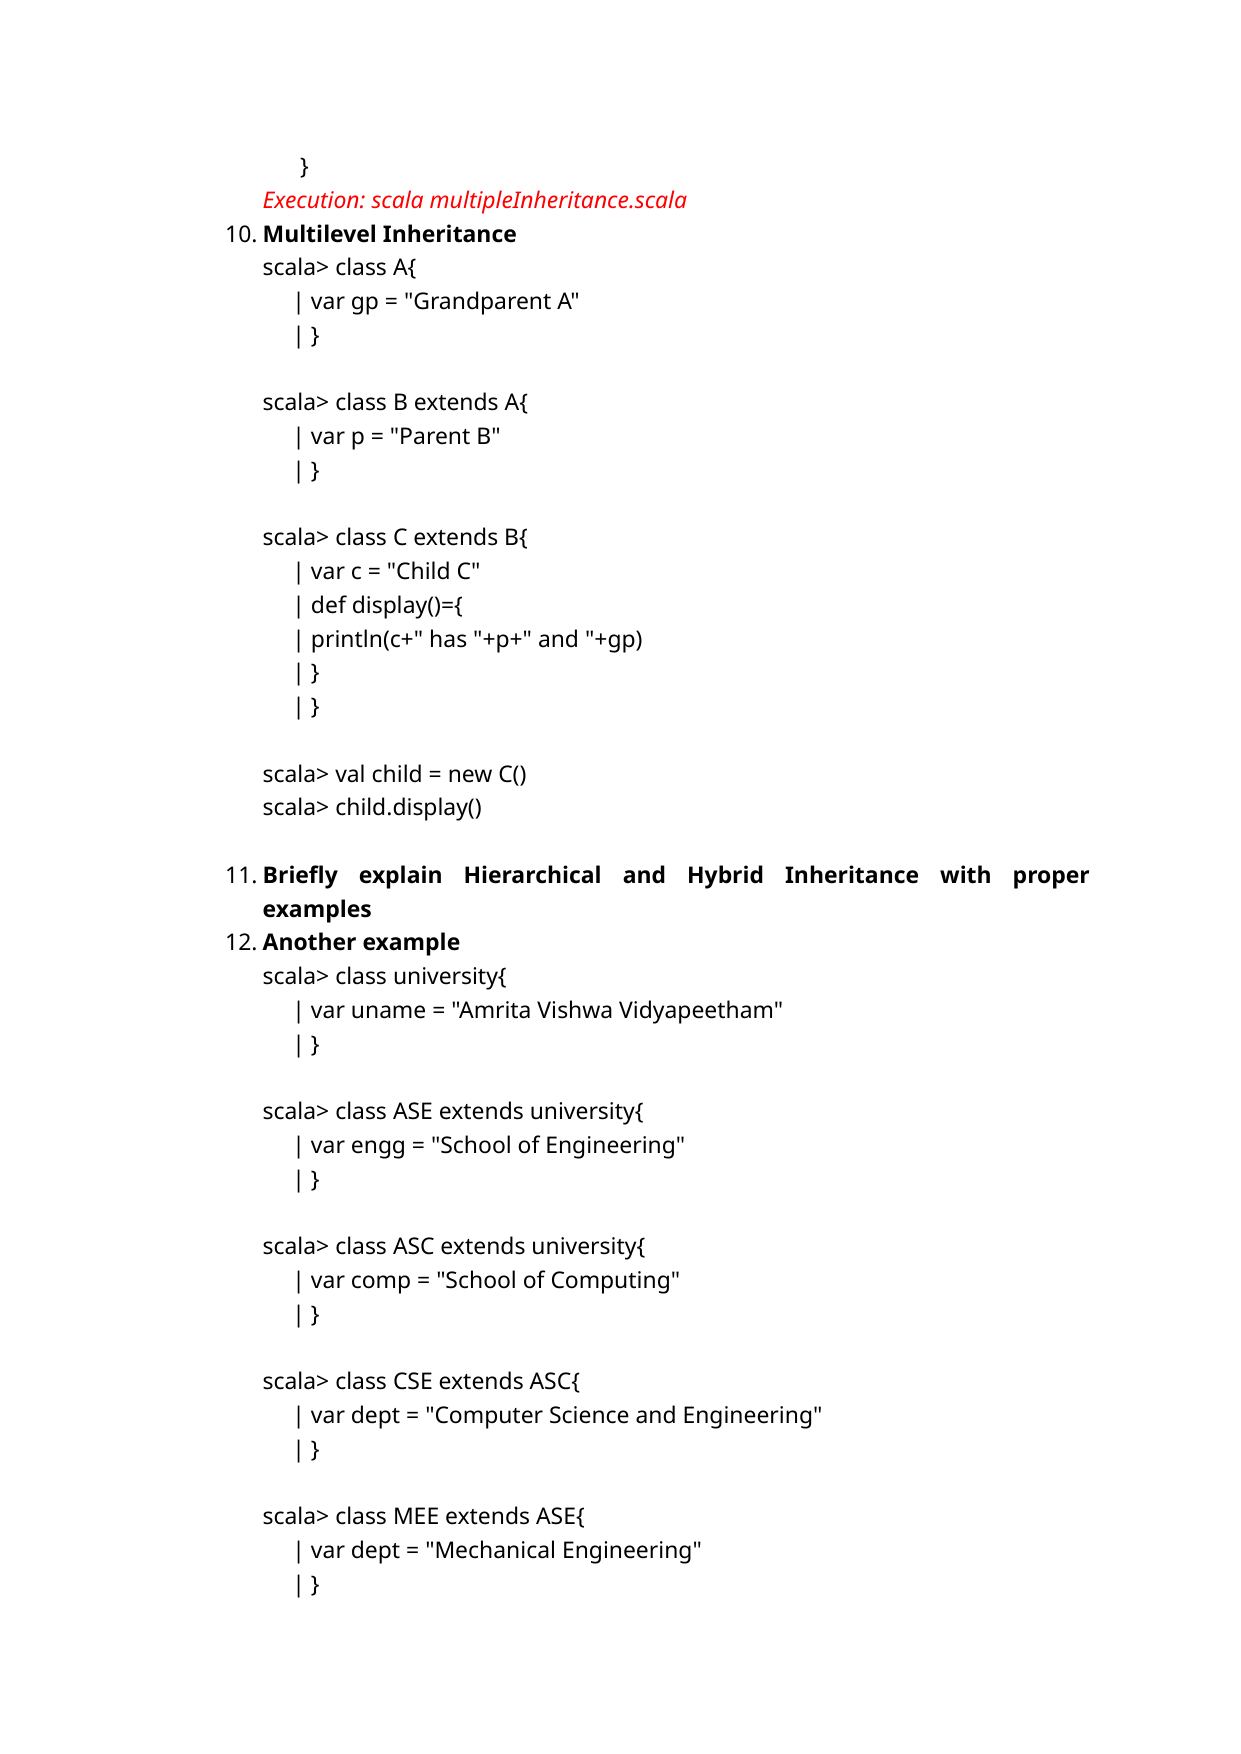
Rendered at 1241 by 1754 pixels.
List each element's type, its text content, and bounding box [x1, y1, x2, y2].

list scala> class CSE extends ASC{ [262, 1365, 1090, 1396]
list | var engg = "School of Engineering" [262, 1129, 1090, 1160]
list | } [262, 454, 1090, 485]
list | var c = "Child C" [262, 555, 1090, 586]
list Multilevel Inheritance [225, 217, 1090, 249]
list scala> class B extends A{ [262, 386, 1090, 417]
list | } [262, 1432, 1090, 1464]
list } [300, 150, 1090, 181]
list scala> class A{ [262, 251, 1090, 282]
list | var gp = "Grandparent A" [262, 285, 1090, 316]
list Briefly explain Hierarchical and Hybrid Inheritance with proper examples [225, 859, 1090, 924]
list | var dept = "Computer Science and Engineering" [262, 1399, 1090, 1430]
list | } [262, 1027, 1090, 1059]
list | var uname = "Amrita Vishwa Vidyapeetham" [262, 994, 1090, 1025]
list | } [262, 690, 1090, 721]
list Another example [225, 926, 1090, 957]
list | var p = "Parent B" [262, 420, 1090, 451]
list scala> val child = new C() [262, 757, 1090, 789]
list scala> class C extends B{ [262, 521, 1090, 552]
list | } [262, 319, 1090, 350]
list scala> class ASE extends university{ [262, 1095, 1090, 1126]
list scala> class university{ [262, 960, 1090, 991]
list | def display()={ [262, 589, 1090, 620]
list | println(c+" has "+p+" and "+gp) [262, 622, 1090, 654]
list | } [262, 1162, 1090, 1194]
list | } [262, 1567, 1090, 1599]
list | } [262, 1297, 1090, 1329]
list scala> class ASC extends university{ [262, 1230, 1090, 1261]
list | var dept = "Mechanical Engineering" [262, 1534, 1090, 1565]
list scala> class MEE extends ASE{ [262, 1500, 1090, 1531]
list | } [262, 656, 1090, 687]
list scala> child.display() [262, 791, 1090, 822]
list | var comp = "School of Computing" [262, 1264, 1090, 1295]
list Execution: scala multipleInheritance.scala [262, 184, 1090, 215]
